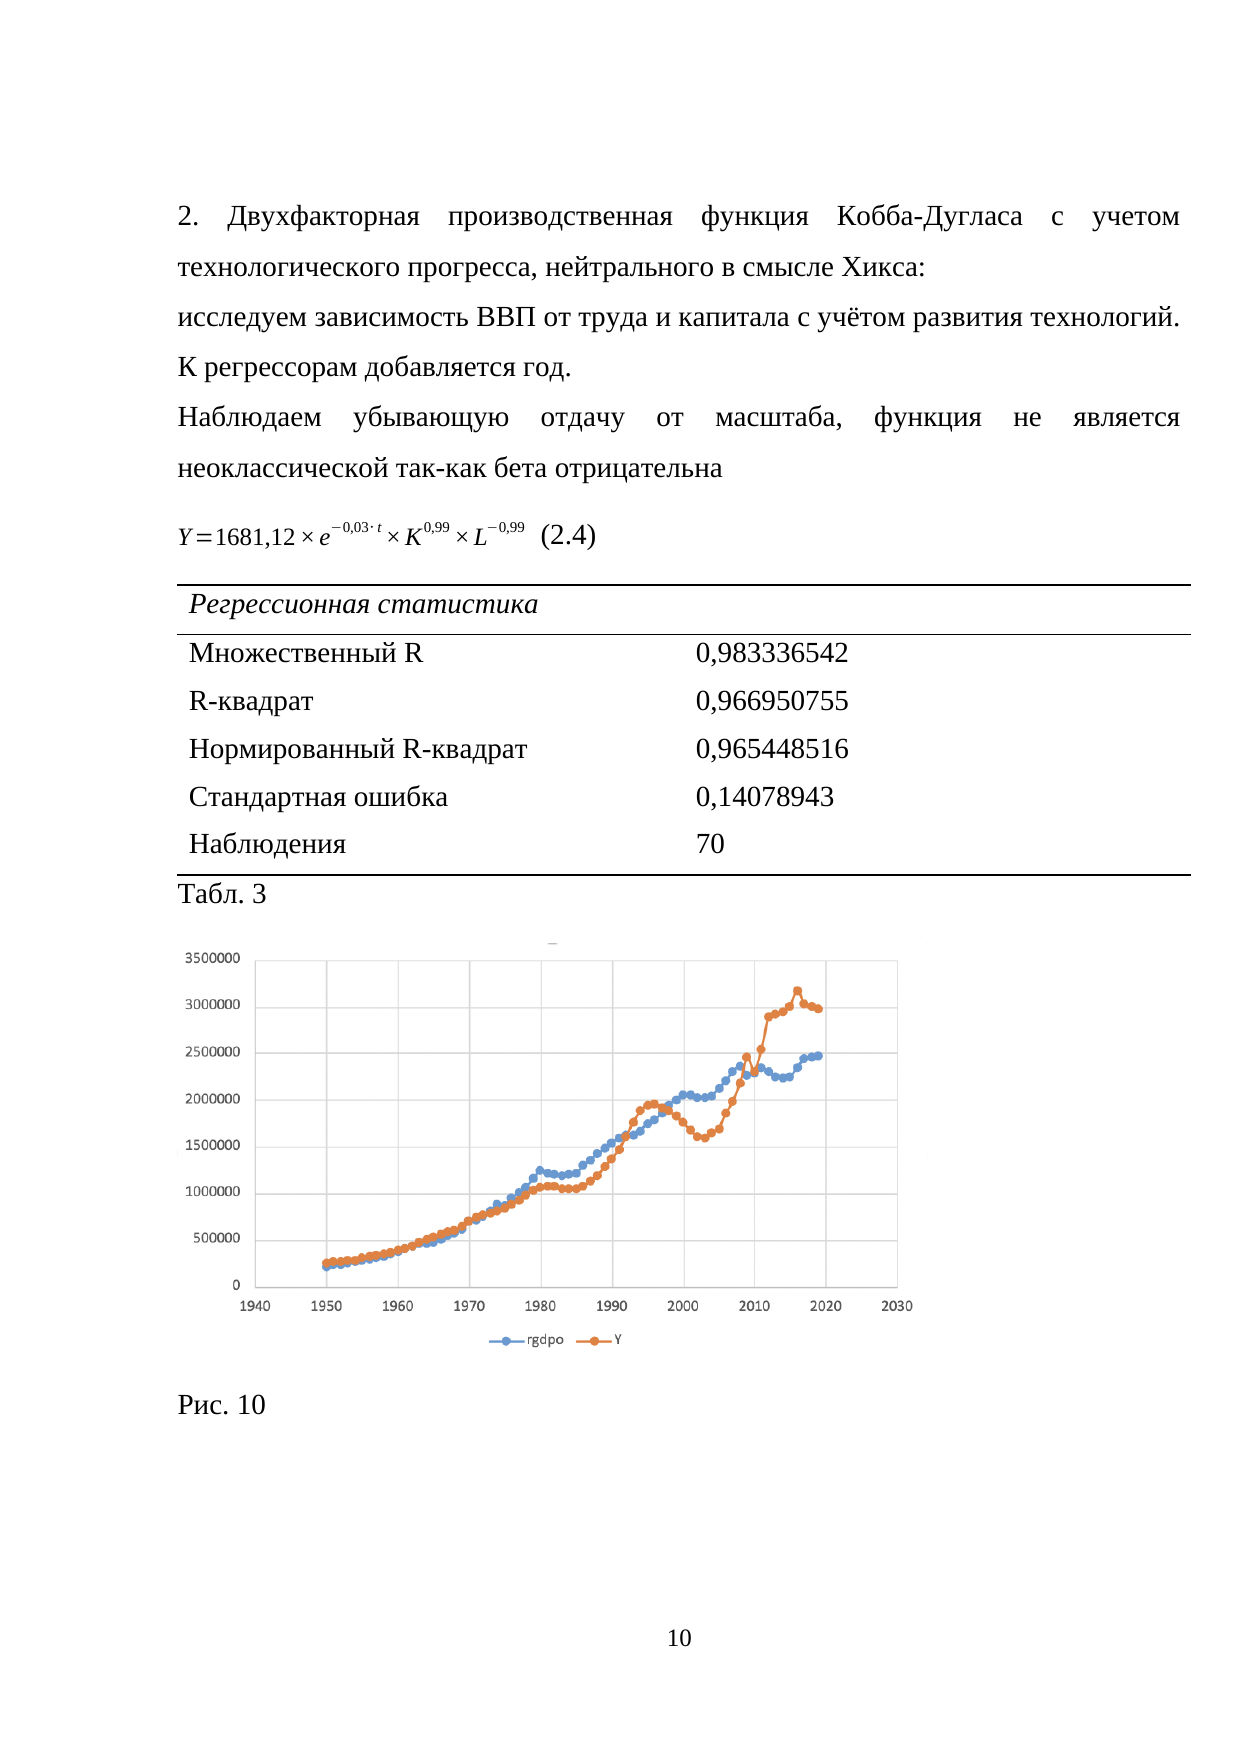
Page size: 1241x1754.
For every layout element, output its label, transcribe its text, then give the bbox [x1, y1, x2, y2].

table_cell 0,14078943 [684, 779, 1191, 826]
table_cell 0,983336542 [684, 635, 1191, 683]
table_cell Нормированный R-квадрат [177, 731, 684, 779]
text Наблюдаем убывающую отдачу от масштаба, функция не является неоклассической так-как бета отрицательна [177, 399, 1181, 483]
subtitle 2. Двухфакторная производственная функция Кобба-Дугласа с учетом технологического прогресса, нейтрального в смысле Хикса: [177, 198, 1181, 282]
picture [177, 943, 928, 1356]
table_cell Наблюдения [177, 826, 684, 874]
text исследуем зависимость ВВП от труда и капитала с учётом развития технологий. К регрессорам добавляется год. [177, 299, 1181, 383]
table_cell R-квадрат [177, 683, 684, 731]
text Табл. 3 [177, 876, 1181, 910]
text Рис. 10 [177, 1387, 1181, 1420]
text (2.4) [177, 517, 1181, 551]
table_cell 70 [684, 826, 1191, 874]
table_cell 0,966950755 [684, 683, 1191, 731]
table_cell Стандартная ошибка [177, 779, 684, 826]
table_cell 0,965448516 [684, 731, 1191, 779]
table_cell Множественный R [177, 635, 684, 683]
table_header Регрессионная статистика [177, 586, 1191, 634]
